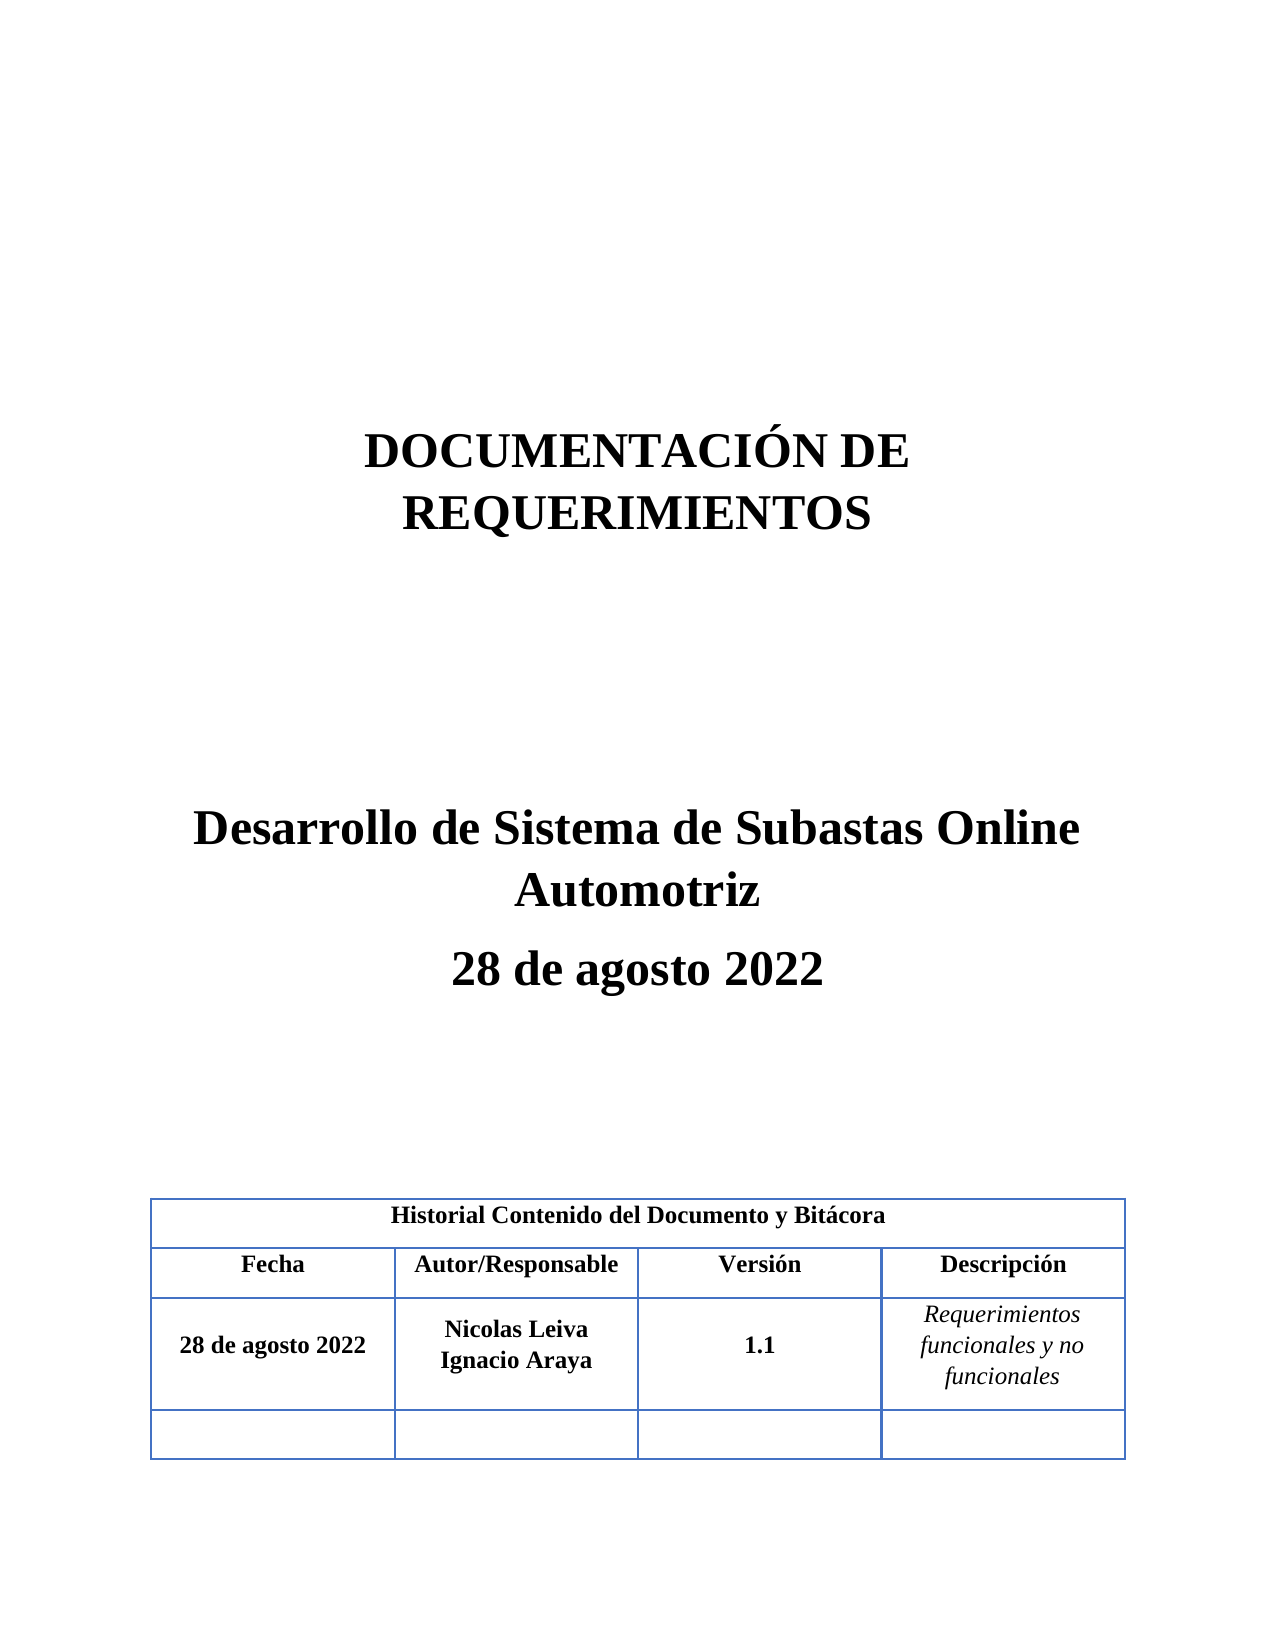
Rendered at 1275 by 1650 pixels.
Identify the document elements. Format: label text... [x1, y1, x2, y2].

text DOCUMENTACIÓN DE REQUERIMIENTOS [150, 421, 1125, 540]
table_cell [883, 1411, 1124, 1458]
text 28 de agosto 2022 [150, 938, 1125, 996]
table_cell [152, 1411, 394, 1458]
table_cell Requerimientos funcionales y no funcionales [883, 1299, 1124, 1408]
table_cell Autor/Responsable [396, 1249, 637, 1297]
table_header Historial Contenido del Documento y Bitácora [152, 1200, 1124, 1247]
table_cell Versión [639, 1249, 880, 1297]
table_cell Fecha [152, 1249, 394, 1297]
table_cell 1.1 [639, 1299, 880, 1408]
table_cell [396, 1411, 637, 1458]
table_cell 28 de agosto 2022 [152, 1299, 394, 1408]
table_cell [639, 1411, 880, 1458]
table_cell Descripción [883, 1249, 1124, 1297]
text Desarrollo de Sistema de Subastas Online Automotriz [150, 798, 1125, 917]
table_cell Nicolas Leiva Ignacio Araya [396, 1299, 637, 1408]
